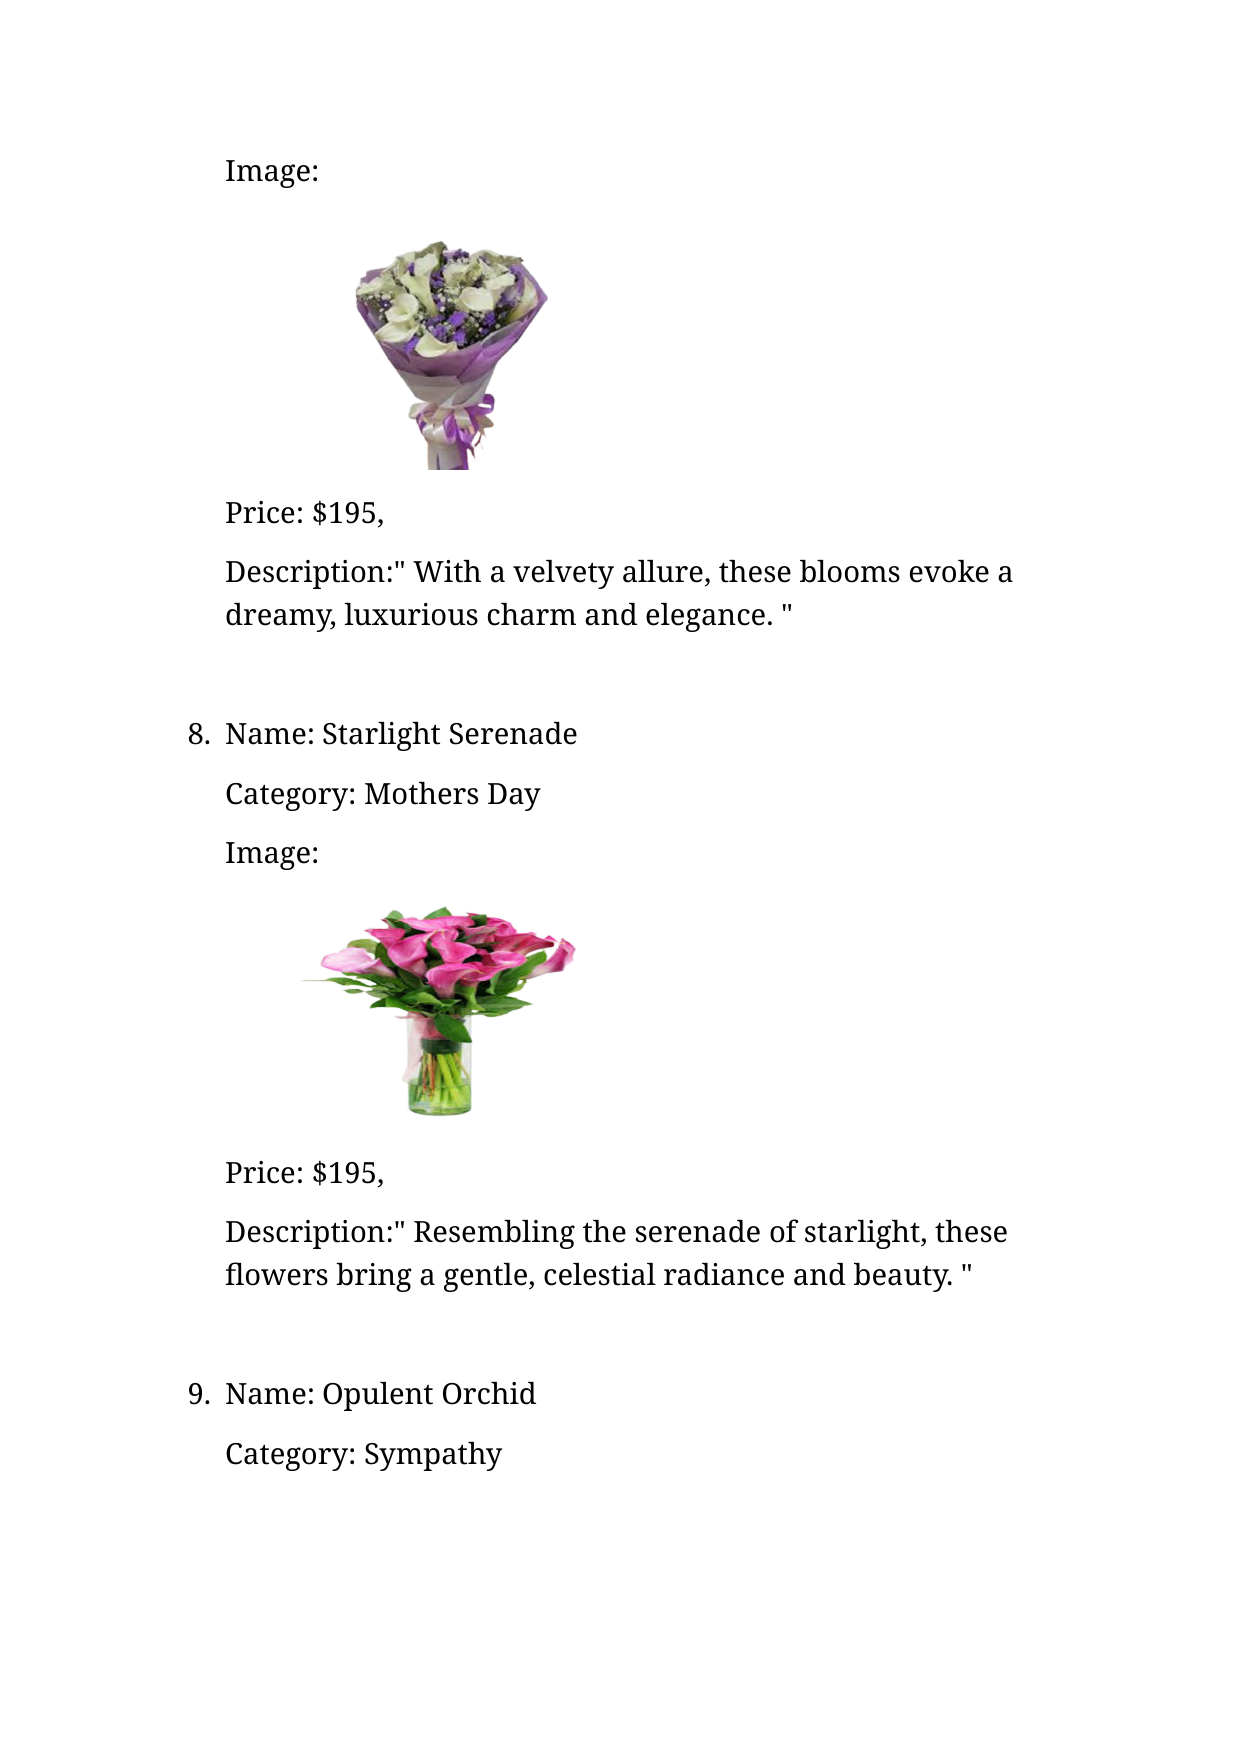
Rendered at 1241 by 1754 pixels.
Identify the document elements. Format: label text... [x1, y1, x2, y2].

picture [317, 198, 588, 470]
list Name: Starlight Serenade [187, 713, 1090, 753]
text Description:" Resembling the serenade of starlight, these flowers bring a gentle, celestial radiance and beauty. " [225, 1212, 1090, 1294]
text Description:" With a velvety allure, these blooms evoke a dreamy, luxurious charm and elegance. " [225, 552, 1090, 634]
text Image: [225, 832, 1090, 872]
list Name: Opulent Orchid [187, 1373, 1090, 1413]
text Category: Mothers Day [225, 773, 1090, 813]
text Image: [225, 150, 1090, 190]
text Category: Sympathy [225, 1433, 1090, 1473]
picture [271, 891, 613, 1130]
